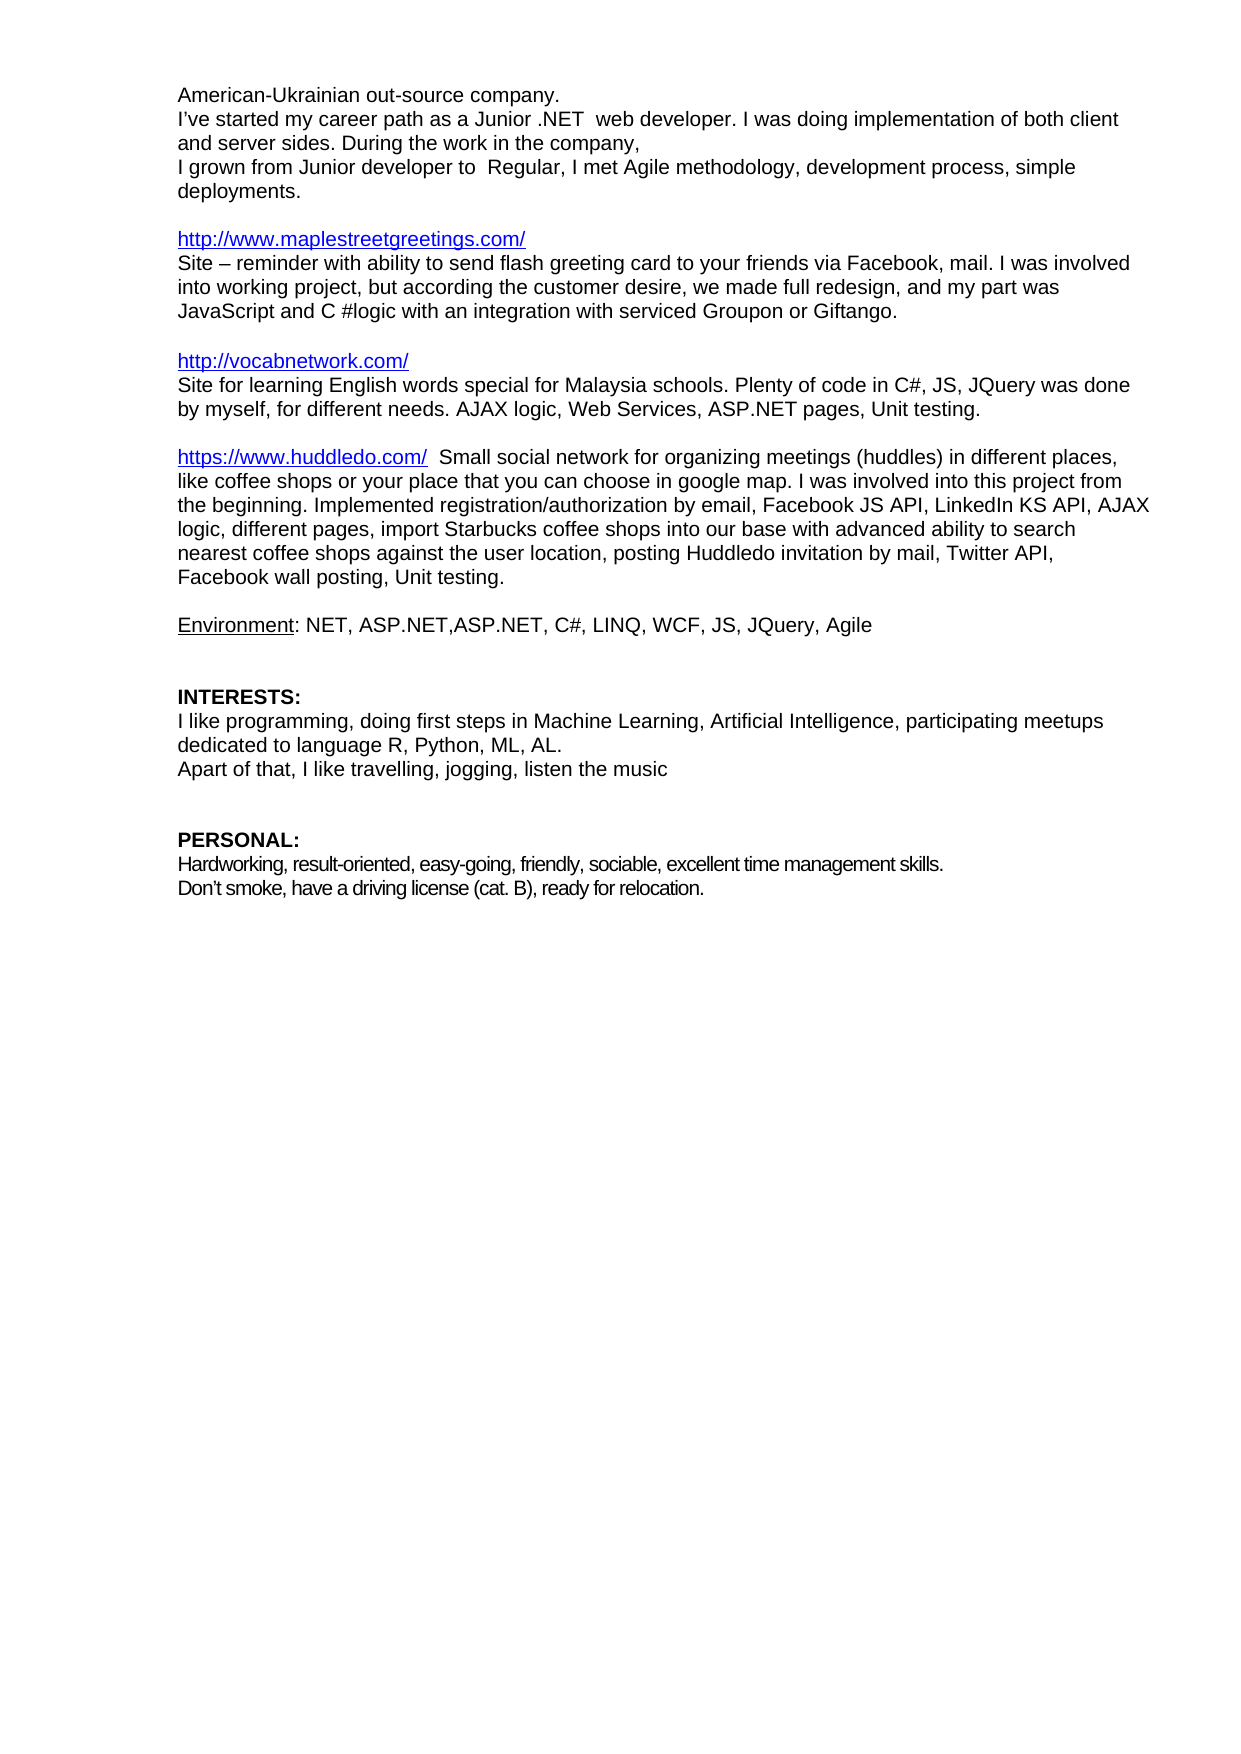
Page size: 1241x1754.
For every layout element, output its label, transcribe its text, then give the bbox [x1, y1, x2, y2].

text http://vocabnetwork.com/ [177, 349, 1152, 373]
text American-Ukrainian out-source company. [177, 83, 1152, 107]
text INTERESTS: [177, 684, 1152, 708]
text http://www.maplestreetgreetings.com/ [177, 227, 1152, 251]
text PERSONAL: [177, 828, 1152, 852]
text I like programming, doing first steps in Machine Learning, Artificial Intelligence, participating meetups dedicated to language R, Python, ML, AL. [177, 708, 1152, 756]
text Environment: NET, ASP.NET,ASP.NET, C#, LINQ, WCF, JS, JQuery, Agile [177, 613, 1152, 637]
text Apart of that, I like travelling, jogging, listen the music [177, 756, 1152, 780]
text https://www.huddledo.com/ Small social network for organizing meetings (huddles) in different places, like coffee shops or your place that you can choose in google map. I was involved into this project from the beginning. Implemented registration/authorization by email, Facebook JS API, LinkedIn KS API, AJAX logic, different pages, import Starbucks coffee shops into our base with advanced ability to search nearest coffee shops against the user location, posting Huddledo invitation by mail, Twitter API, Facebook wall posting, Unit testing. [177, 445, 1152, 589]
text Site – reminder with ability to send flash greeting card to your friends via Facebook, mail. I was involved into working project, but according the customer desire, we made full redesign, and my part was JavaScript and C #logic with an integration with serviced Groupon or Giftango. [177, 251, 1152, 349]
text Hardworking, result-oriented, easy-going, friendly, sociable, excellent time management skills. [177, 852, 1136, 876]
text Site for learning English words special for Malaysia schools. Plenty of code in C#, JS, JQuery was done by myself, for different needs. AJAX logic, Web Services, ASP.NET pages, Unit testing. [177, 373, 1152, 421]
text Don’t smoke, have a driving license (cat. B), ready for relocation. [177, 876, 1136, 900]
text I’ve started my career path as a Junior .NET web developer. I was doing implementation of both client and server sides. During the work in the company, I grown from Junior developer to Regular, I met Agile methodology, development process, simple deployments. [177, 107, 1152, 203]
